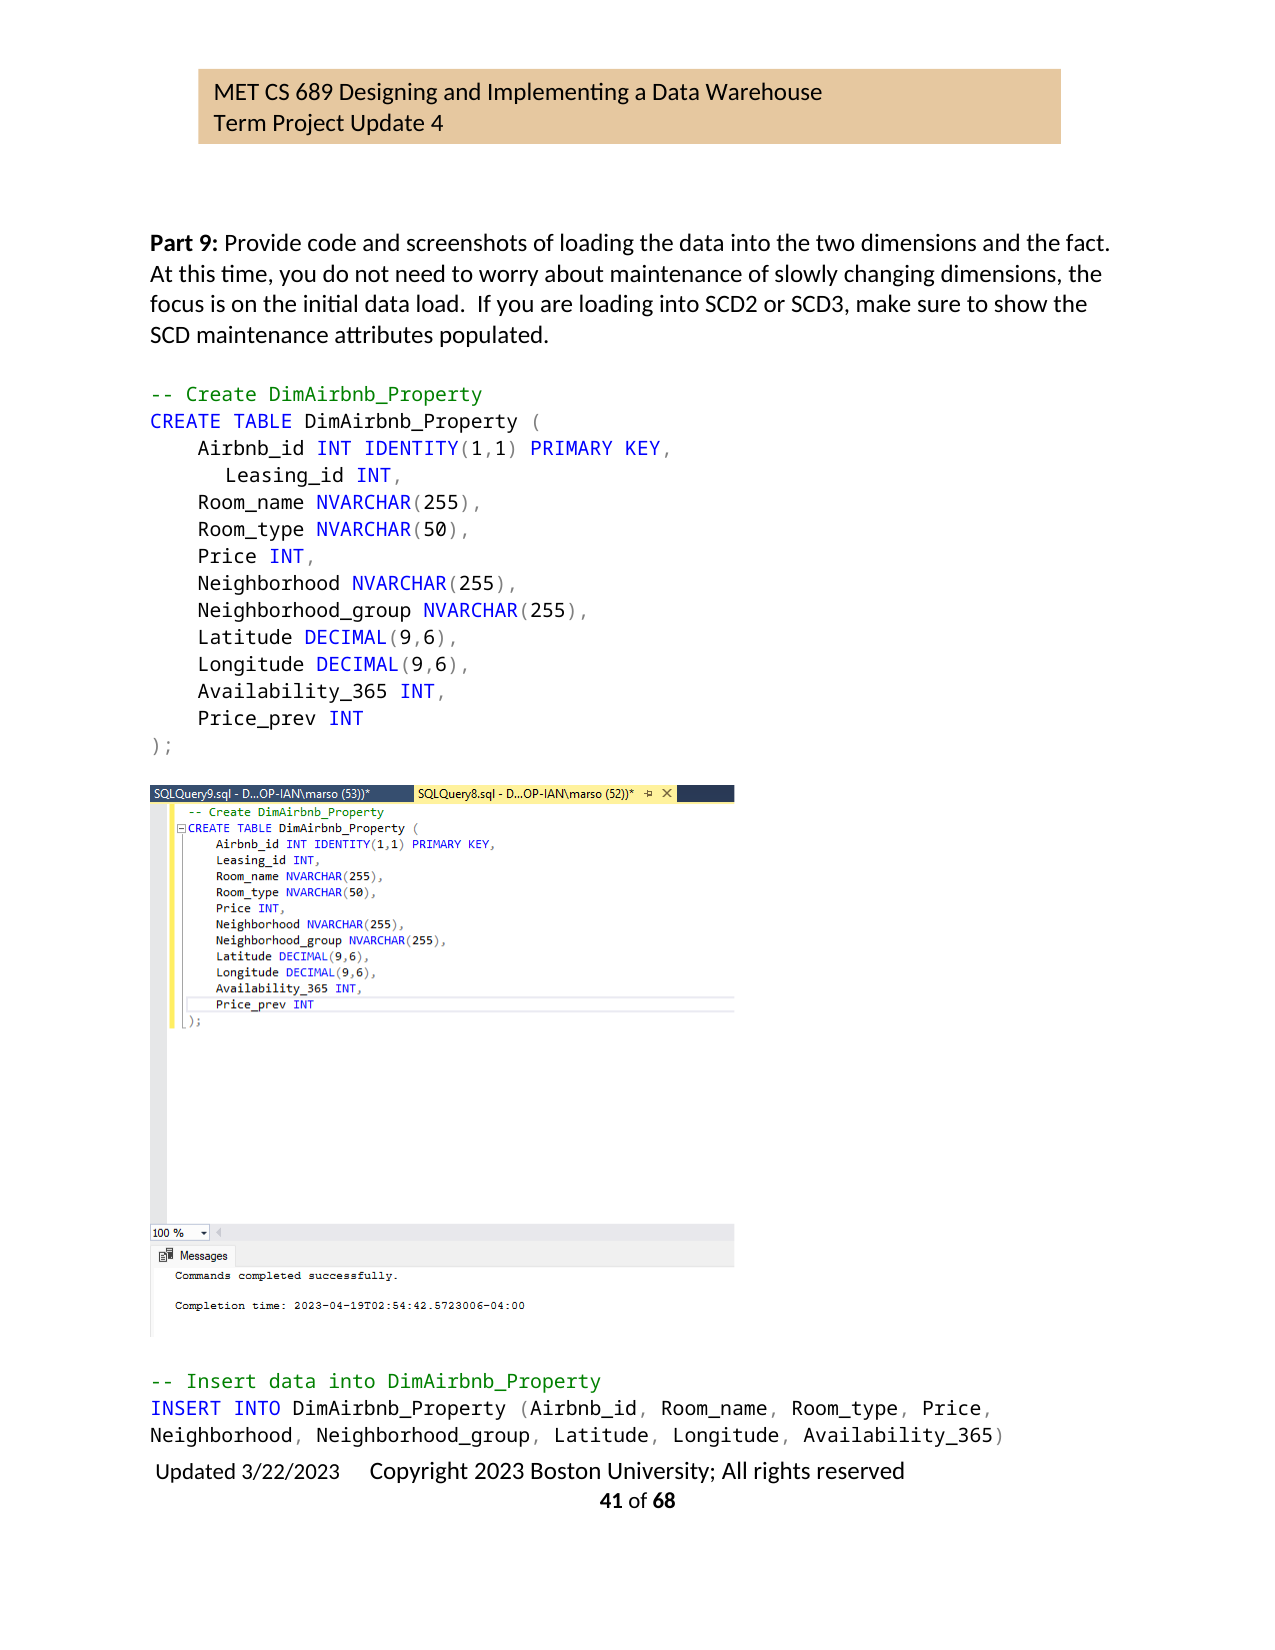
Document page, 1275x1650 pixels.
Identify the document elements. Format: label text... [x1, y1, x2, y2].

text ); [150, 731, 1125, 758]
text Latitude DECIMAL(9,6), [150, 623, 1125, 650]
text Price INT, [150, 542, 1125, 569]
text -- Insert data into DimAirbnb_Property [150, 1367, 1125, 1394]
text Neighborhood_group NVARCHAR(255), [150, 596, 1125, 623]
text Longitude DECIMAL(9,6), [150, 650, 1125, 677]
text Price_prev INT [150, 704, 1125, 731]
text Room_name NVARCHAR(255), [150, 488, 1125, 515]
text Leasing_id INT, [150, 461, 1125, 488]
text Neighborhood NVARCHAR(255), [150, 569, 1125, 596]
text Part 9: Provide code and screenshots of loading the data into the two dimensions and the fact. At this time, you do not need to worry about maintenance of slowly changing dimensions, the focus is on the initial data load. If you are loading into SCD2 or SCD3, make sure to show the SCD maintenance attributes populated. [150, 228, 1125, 350]
text Availability_365 INT, [150, 677, 1125, 704]
picture [150, 785, 735, 1337]
text Airbnb_id INT IDENTITY(1,1) PRIMARY KEY, [150, 434, 1125, 461]
text CREATE TABLE DimAirbnb_Property ( [150, 407, 1125, 434]
text Room_type NVARCHAR(50), [150, 515, 1125, 542]
text -- Create DimAirbnb_Property [150, 380, 1125, 407]
text INSERT INTO DimAirbnb_Property (Airbnb_id, Room_name, Room_type, Price, Neighborhood, Neighborhood_group, Latitude, Longitude, Availability_365) [150, 1394, 1125, 1448]
